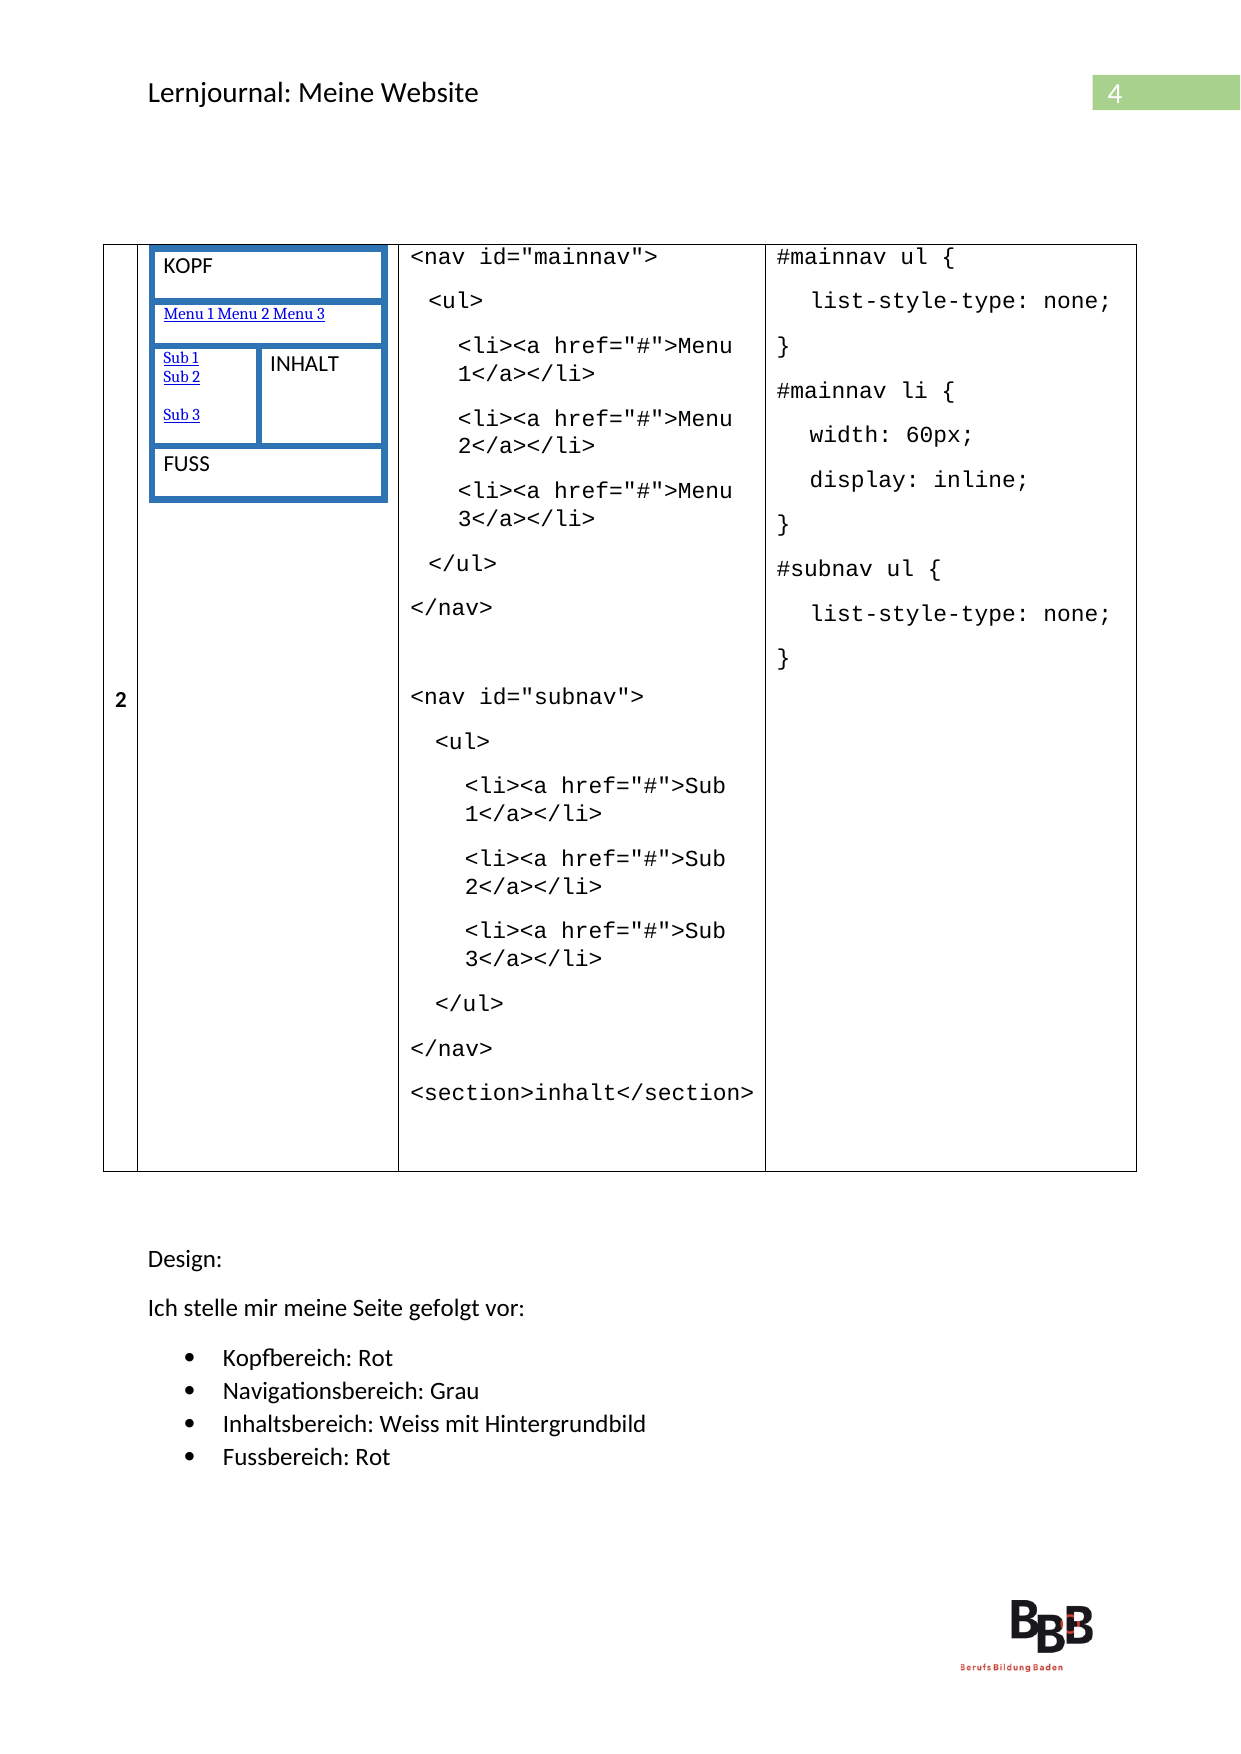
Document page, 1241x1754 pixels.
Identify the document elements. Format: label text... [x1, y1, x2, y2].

table_header #mainnav ul { list-style-type: none; } #mainnav li { width: 60px; display: inline; } #subnav ul { list-style-type: none; } [766, 245, 1136, 1171]
text Ich stelle mir meine Seite gefolgt vor: [148, 1292, 1093, 1323]
text Design: [148, 1243, 1093, 1273]
table_header <nav id="mainnav"> <ul> <li><a href="#">Menu 1</a></li> <li><a href="#">Menu 2</a></li> <li><a href="#">Menu 3</a></li> </ul> </nav> <nav id="subnav"> <ul> <li><a href="#">Sub 1</a></li> <li><a href="#">Sub 2</a></li> <li><a href="#">Sub 3</a></li> </ul> </nav> <section>inhalt</section> [399, 245, 765, 1171]
table_header 2 [104, 245, 137, 1171]
list Fussbereich: Rot [185, 1441, 1093, 1471]
list Kopfbereich: Rot [185, 1342, 1093, 1373]
list Navigationsbereich: Grau [185, 1375, 1093, 1406]
list Inhaltsbereich: Weiss mit Hintergrundbild [185, 1408, 1093, 1438]
table_header [138, 245, 398, 1171]
picture [960, 1600, 1093, 1672]
